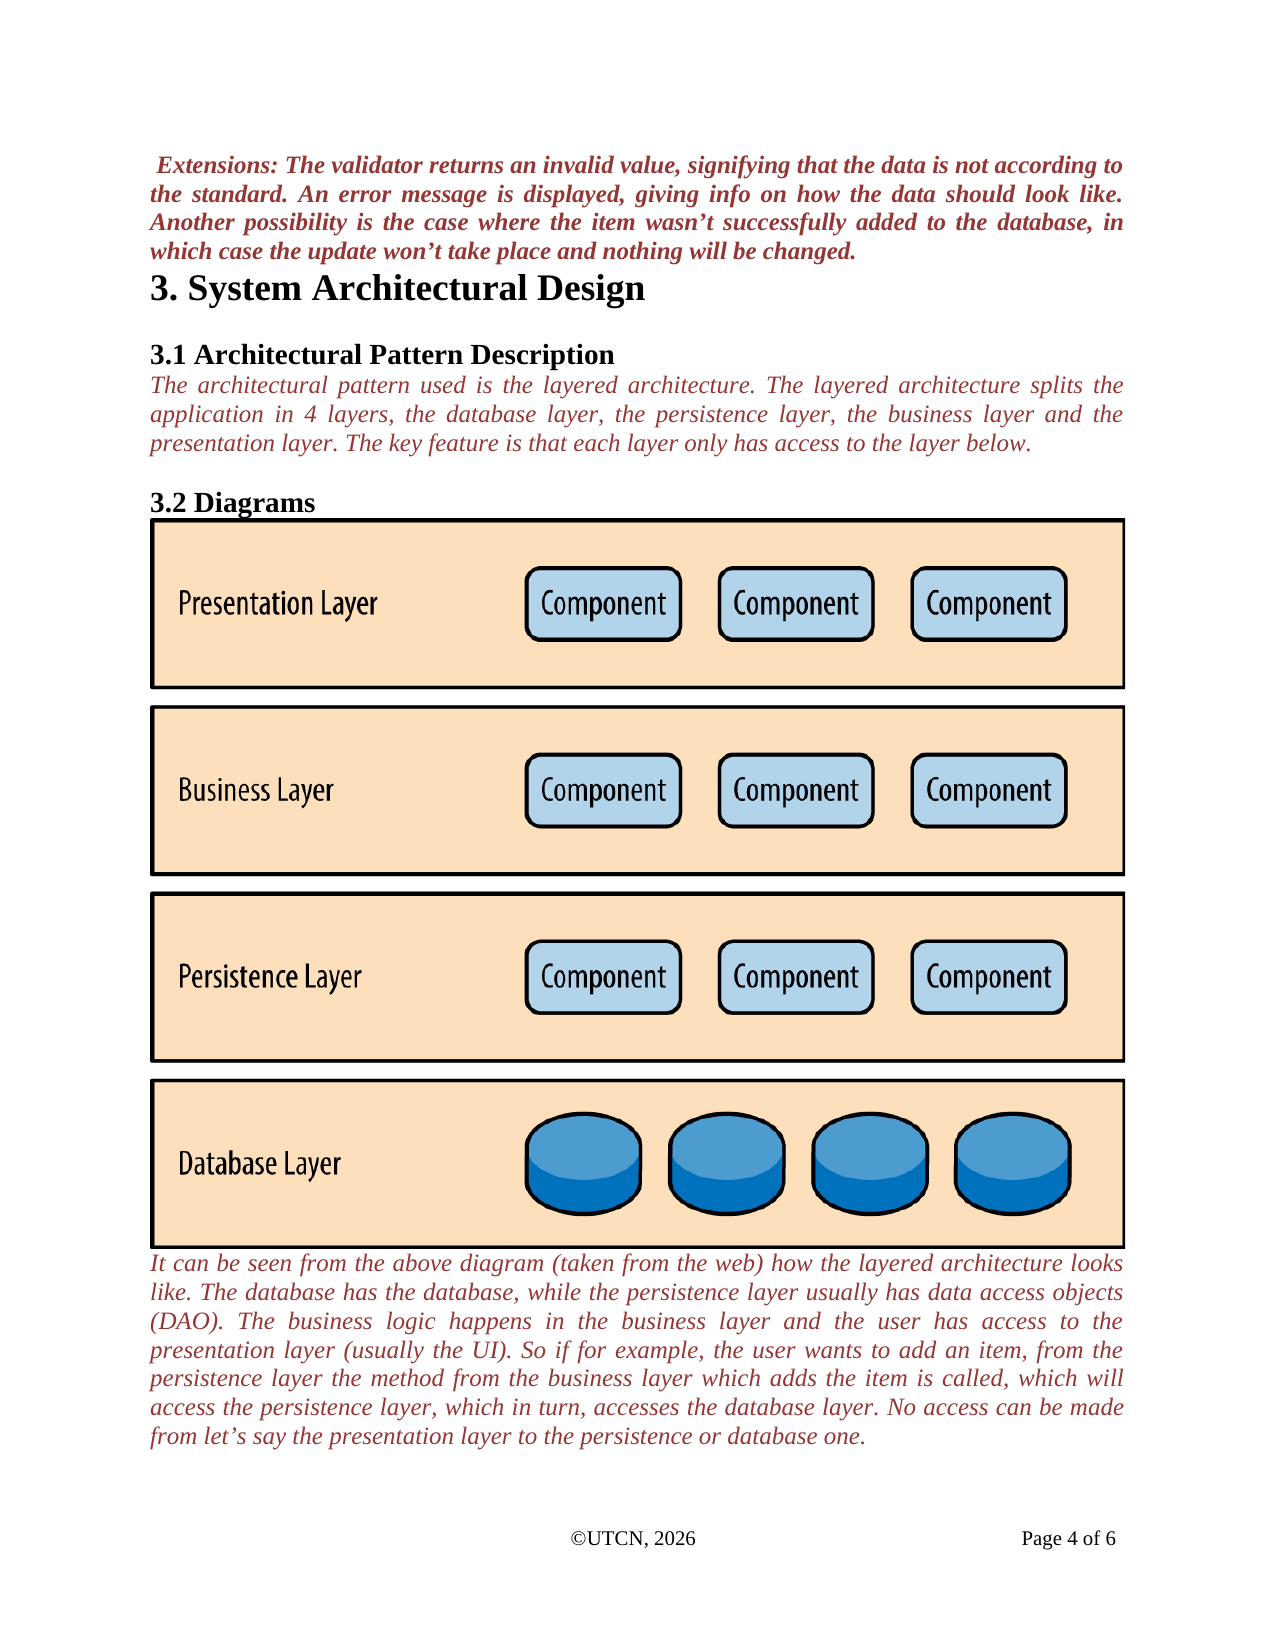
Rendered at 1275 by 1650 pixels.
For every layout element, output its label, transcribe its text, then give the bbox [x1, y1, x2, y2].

text 3.2 Diagrams [150, 485, 1125, 518]
title Extensions: The validator returns an invalid value, signifying that the data is not according to the standard. An error message is displayed, giving info on how the data should look like. Another possibility is the case where the item wasn’t successfully added to the database, in which case the update won’t take place and nothing will be changed. [150, 150, 1125, 265]
picture [150, 518, 1125, 1249]
text The architectural pattern used is the layered architecture. The layered architecture splits the application in 4 layers, the database layer, the persistence layer, the business layer and the presentation layer. The key feature is that each layer only has access to the layer below. [150, 370, 1125, 457]
text It can be seen from the above diagram (taken from the web) how the layered architecture looks like. The database has the database, while the persistence layer usually has data access objects (DAO). The business logic happens in the business layer and the user has access to the presentation layer (usually the UI). So if for example, the user wants to add an item, from the persistence layer the method from the business layer which adds the item is called, which will access the persistence layer, which in turn, accesses the database layer. No access can be made from let’s say the presentation layer to the persistence or database one. [150, 1249, 1125, 1450]
text 3.1 Architectural Pattern Description [150, 337, 1125, 370]
title 3. System Architectural Design [150, 265, 1125, 308]
